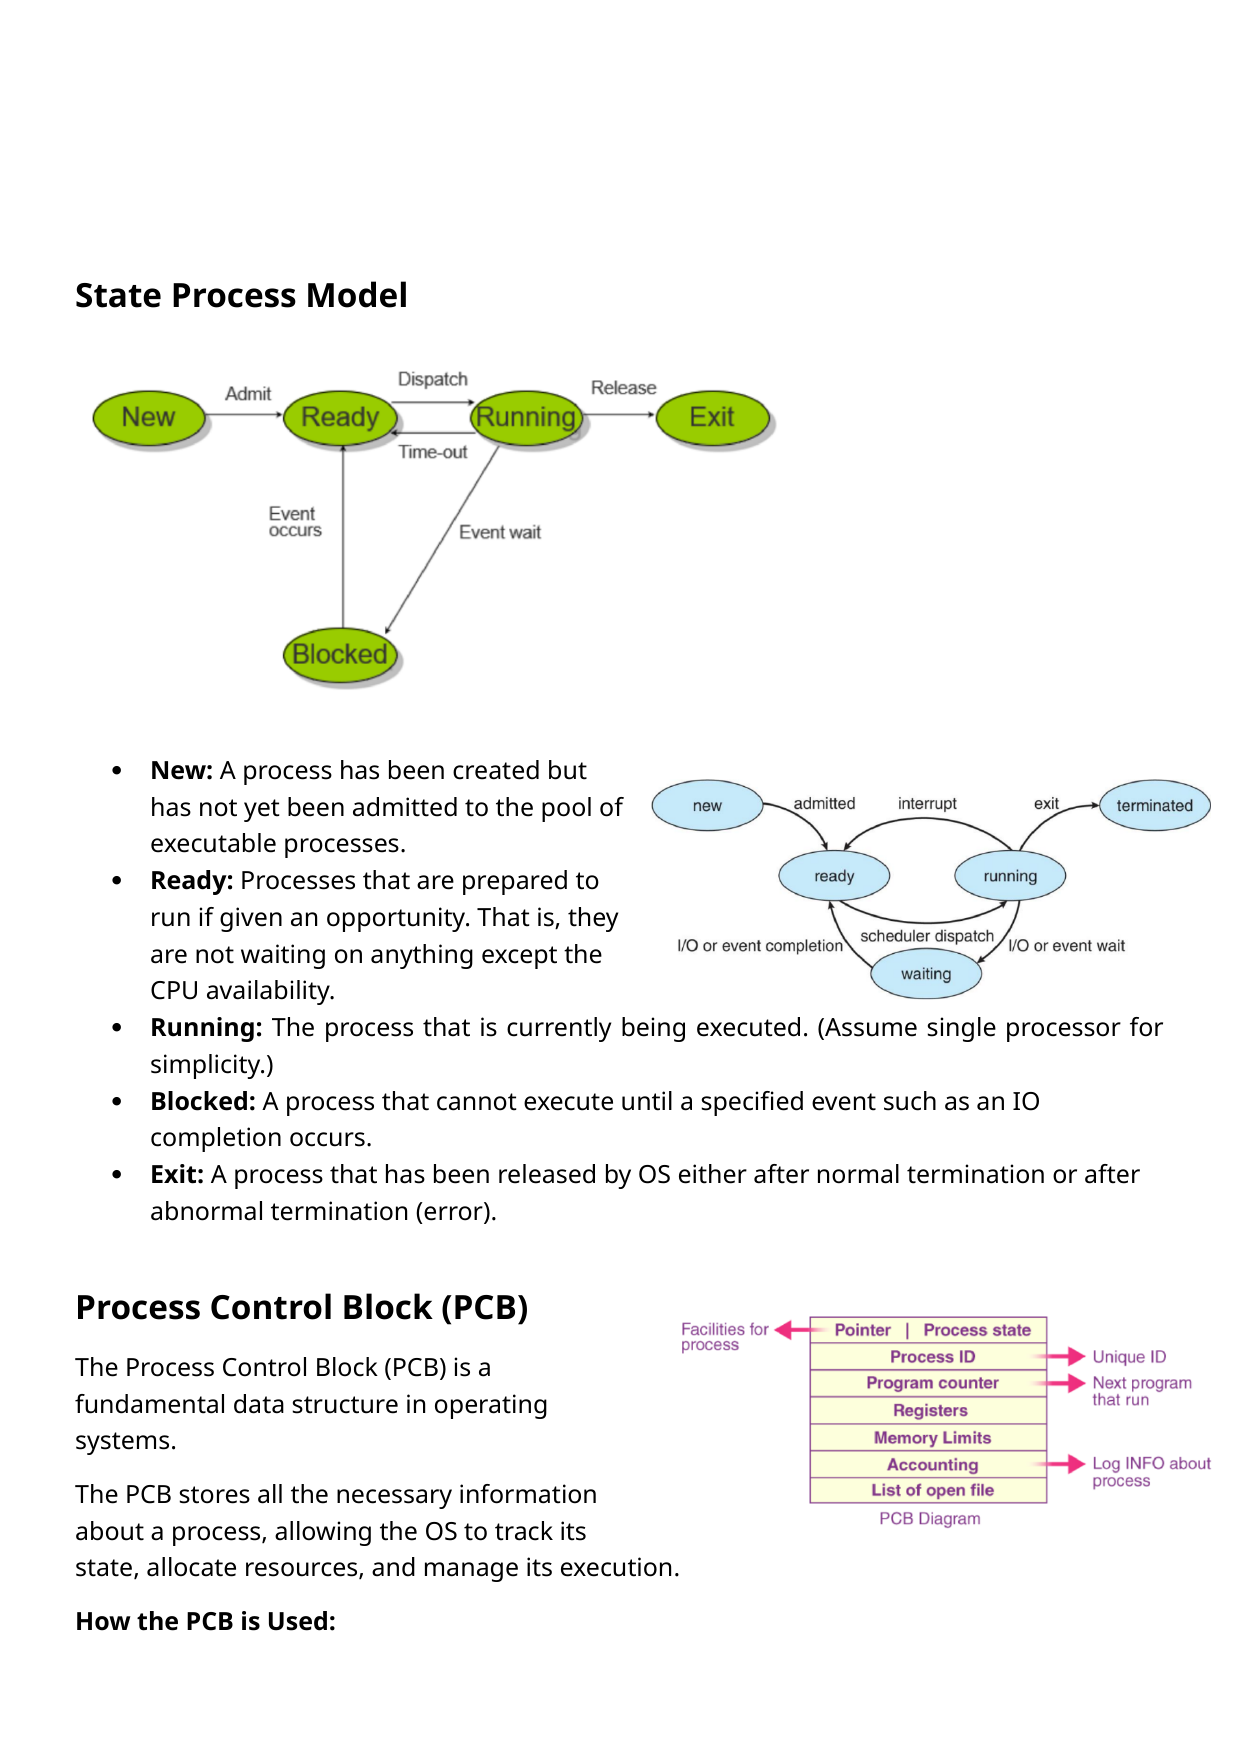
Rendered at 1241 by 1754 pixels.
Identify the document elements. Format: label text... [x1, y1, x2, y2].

text The Process Control Block (PCB) is a fundamental data structure in operating systems. [75, 1349, 667, 1457]
list New: A process has been created but has not yet been admitted to the pool of executable processes. [112, 752, 1165, 860]
picture [667, 1309, 1223, 1534]
list Exit: A process that has been released by OS either after normal termination or after abnormal termination (error). [112, 1157, 1165, 1228]
text How the PCB is Used: [75, 1603, 1165, 1637]
text The PCB stores all the necessary information about a process, allowing the OS to track its state, allocate resources, and manage its execution. [75, 1476, 1165, 1584]
text State Process Model [75, 272, 1165, 317]
picture [647, 760, 1221, 1005]
list Running: The process that is currently being executed. (Assume single processor for simplicity.) [112, 1010, 1165, 1081]
list Blocked: A process that cannot execute until a specified event such as an IO completion occurs. [112, 1083, 1165, 1154]
picture [75, 337, 788, 700]
text Process Control Block (PCB) [75, 1284, 1165, 1329]
list Ready: Processes that are prepared to run if given an opportunity. That is, they are not waiting on anything except the CPU availability. [112, 863, 1165, 1007]
